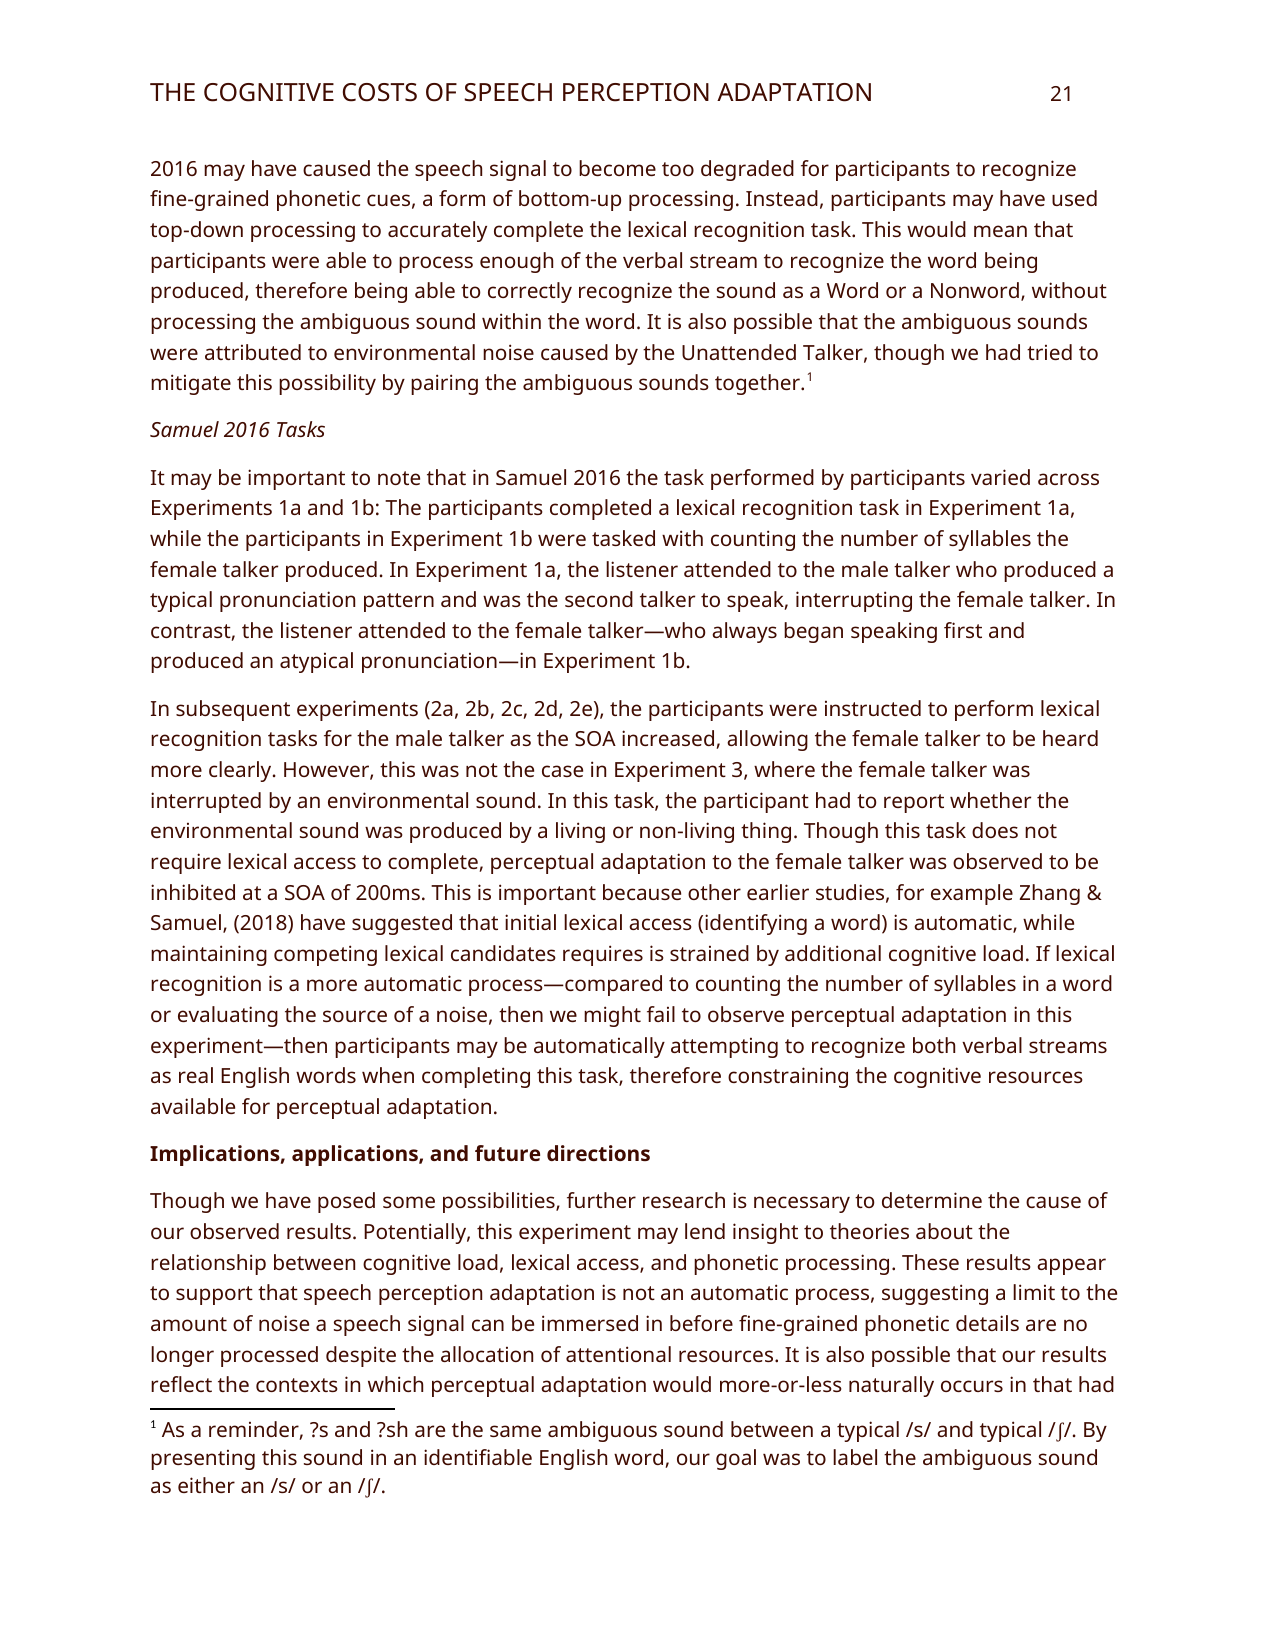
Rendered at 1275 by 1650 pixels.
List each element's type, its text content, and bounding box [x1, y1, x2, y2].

text Samuel 2016 Tasks [150, 416, 1125, 444]
text It may be important to note that in Samuel 2016 the task performed by participants varied across Experiments 1a and 1b: The participants completed a lexical recognition task in Experiment 1a, while the participants in Experiment 1b were tasked with counting the number of syllables the female talker produced. In Experiment 1a, the listener attended to the male talker who produced a typical pronunciation pattern and was the second talker to speak, interrupting the female talker. In contrast, the listener attended to the female talker—who always began speaking first and produced an atypical pronunciation—in Experiment 1b. [150, 463, 1125, 675]
text Implications, applications, and future directions [150, 1139, 1125, 1168]
text In subsequent experiments (2a, 2b, 2c, 2d, 2e), the participants were instructed to perform lexical recognition tasks for the male talker as the SOA increased, allowing the female talker to be heard more clearly. However, this was not the case in Experiment 3, where the female talker was interrupted by an environmental sound. In this task, the participant had to report whether the environmental sound was produced by a living or non-living thing. Though this task does not require lexical access to complete, perceptual adaptation to the female talker was observed to be inhibited at a SOA of 200ms. This is important because other earlier studies, for example Zhang & Samuel, (2018) have suggested that initial lexical access (identifying a word) is automatic, while maintaining competing lexical candidates requires is strained by additional cognitive load. If lexical recognition is a more automatic process—compared to counting the number of syllables in a word or evaluating the source of a noise, then we might fail to observe perceptual adaptation in this experiment—then participants may be automatically attempting to recognize both verbal streams as real English words when completing this task, therefore constraining the cognitive resources available for perceptual adaptation. [150, 694, 1125, 1121]
